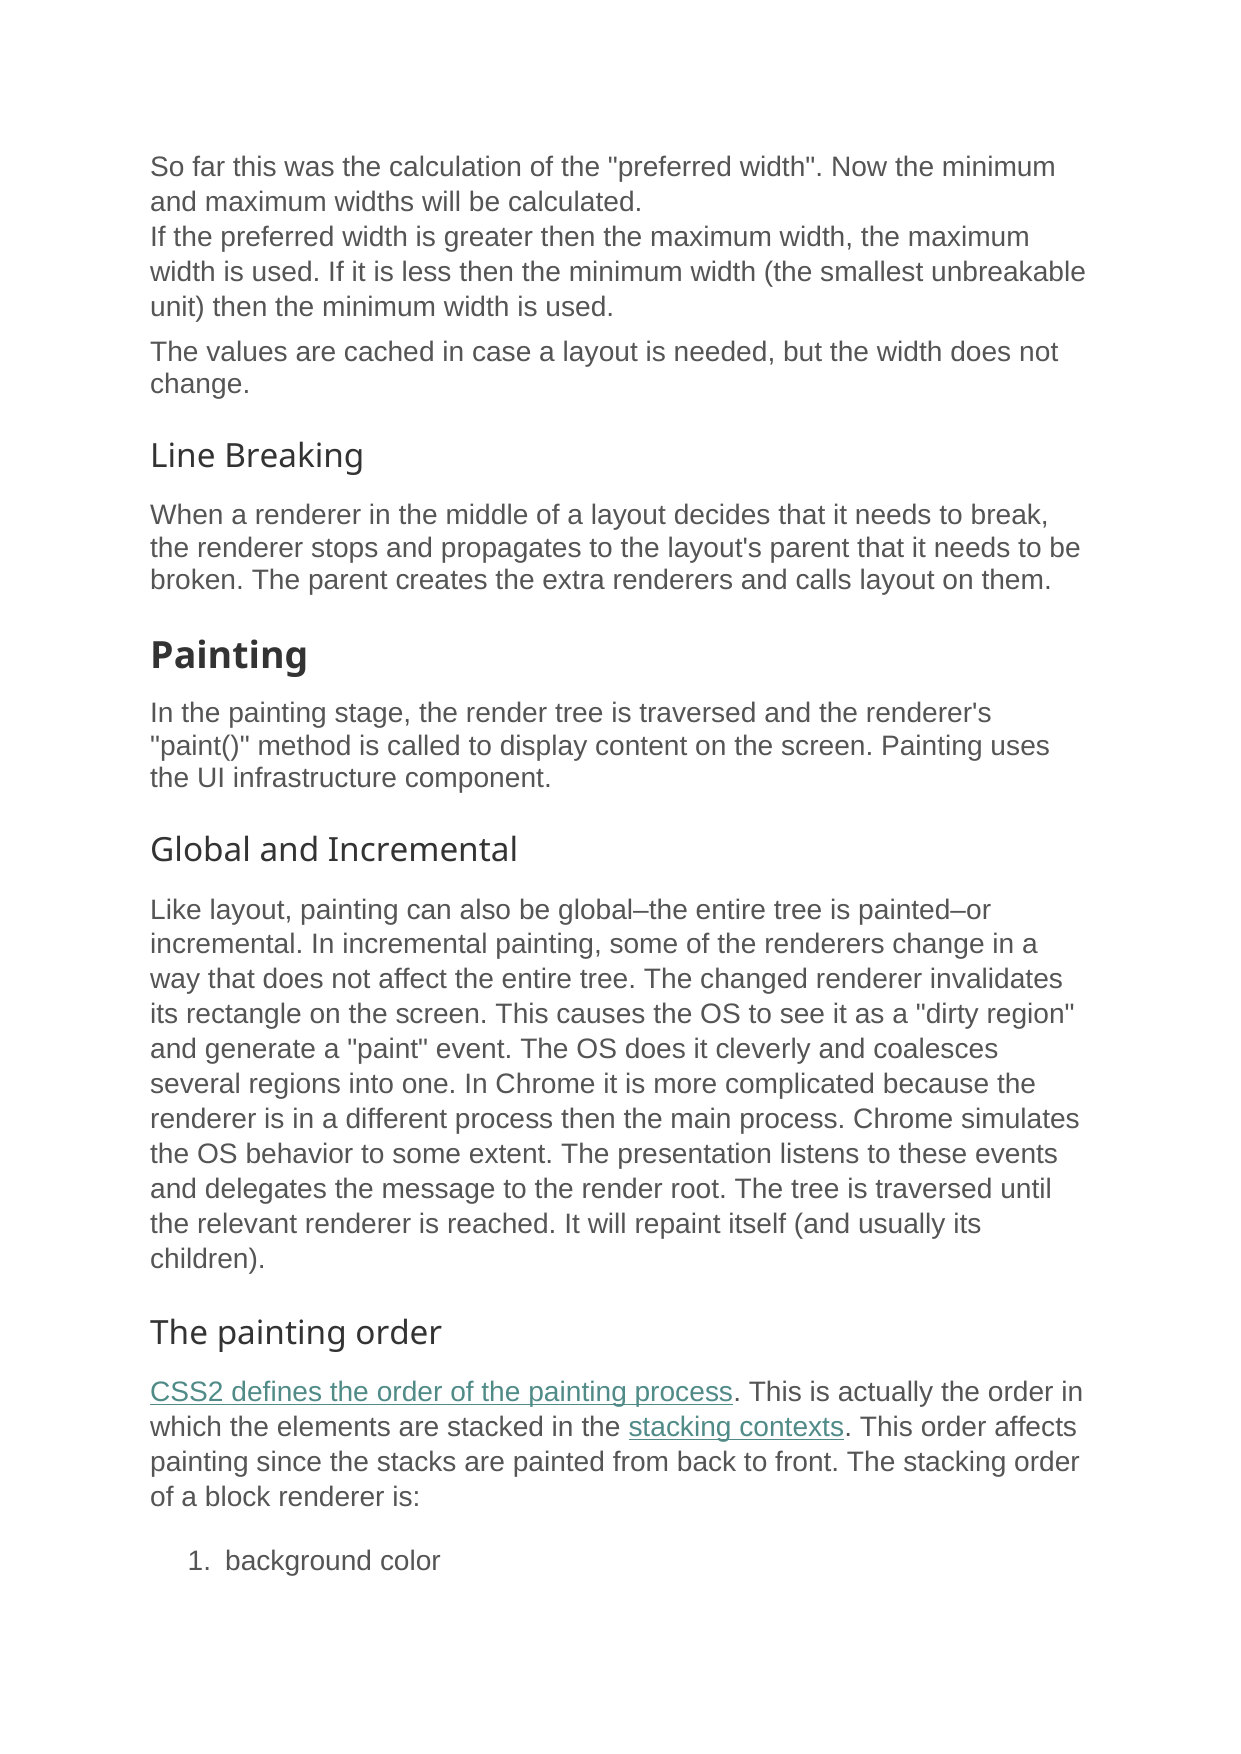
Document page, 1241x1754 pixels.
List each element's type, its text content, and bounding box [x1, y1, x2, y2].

text In the painting stage, the render tree is traversed and the renderer's "paint()" method is called to display content on the screen. Painting uses the UI infrastructure component. [150, 696, 1090, 794]
list background color [187, 1544, 1090, 1577]
text The values are cached in case a layout is needed, but the width does not change. [150, 334, 1090, 399]
subtitle Line Breaking [150, 432, 1090, 477]
subtitle The painting order [150, 1309, 1090, 1354]
text When a renderer in the middle of a layout decides that it needs to break, the renderer stops and propagates to the layout's parent that it needs to be broken. The parent creates the extra renderers and calls layout on them. [150, 498, 1090, 595]
text CSS2 defines the order of the painting process. This is actually the order in which the elements are stacked in the stacking contexts. This order affects painting since the stacks are painted from back to front. The stacking order of a block renderer is: [150, 1375, 1090, 1512]
text So far this was the calculation of the "preferred width". Now the minimum and maximum widths will be calculated. If the preferred width is greater then the maximum width, the maximum width is used. If it is less then the minimum width (the smallest unbreakable unit) then the minimum width is used. [150, 150, 1090, 322]
subtitle Painting [150, 628, 1090, 679]
subtitle Global and Incremental [150, 826, 1090, 872]
text Like layout, painting can also be global–the entire tree is painted–or incremental. In incremental painting, some of the renderers change in a way that does not affect the entire tree. The changed renderer invalidates its rectangle on the screen. This causes the OS to see it as a "dirty region" and generate a "paint" event. The OS does it cleverly and coalesces several regions into one. In Chrome it is more complicated because the renderer is in a different process then the main process. Chrome simulates the OS behavior to some extent. The presentation listens to these events and delegates the message to the render root. The tree is traversed until the relevant renderer is reached. It will repaint itself (and usually its children). [150, 893, 1090, 1274]
